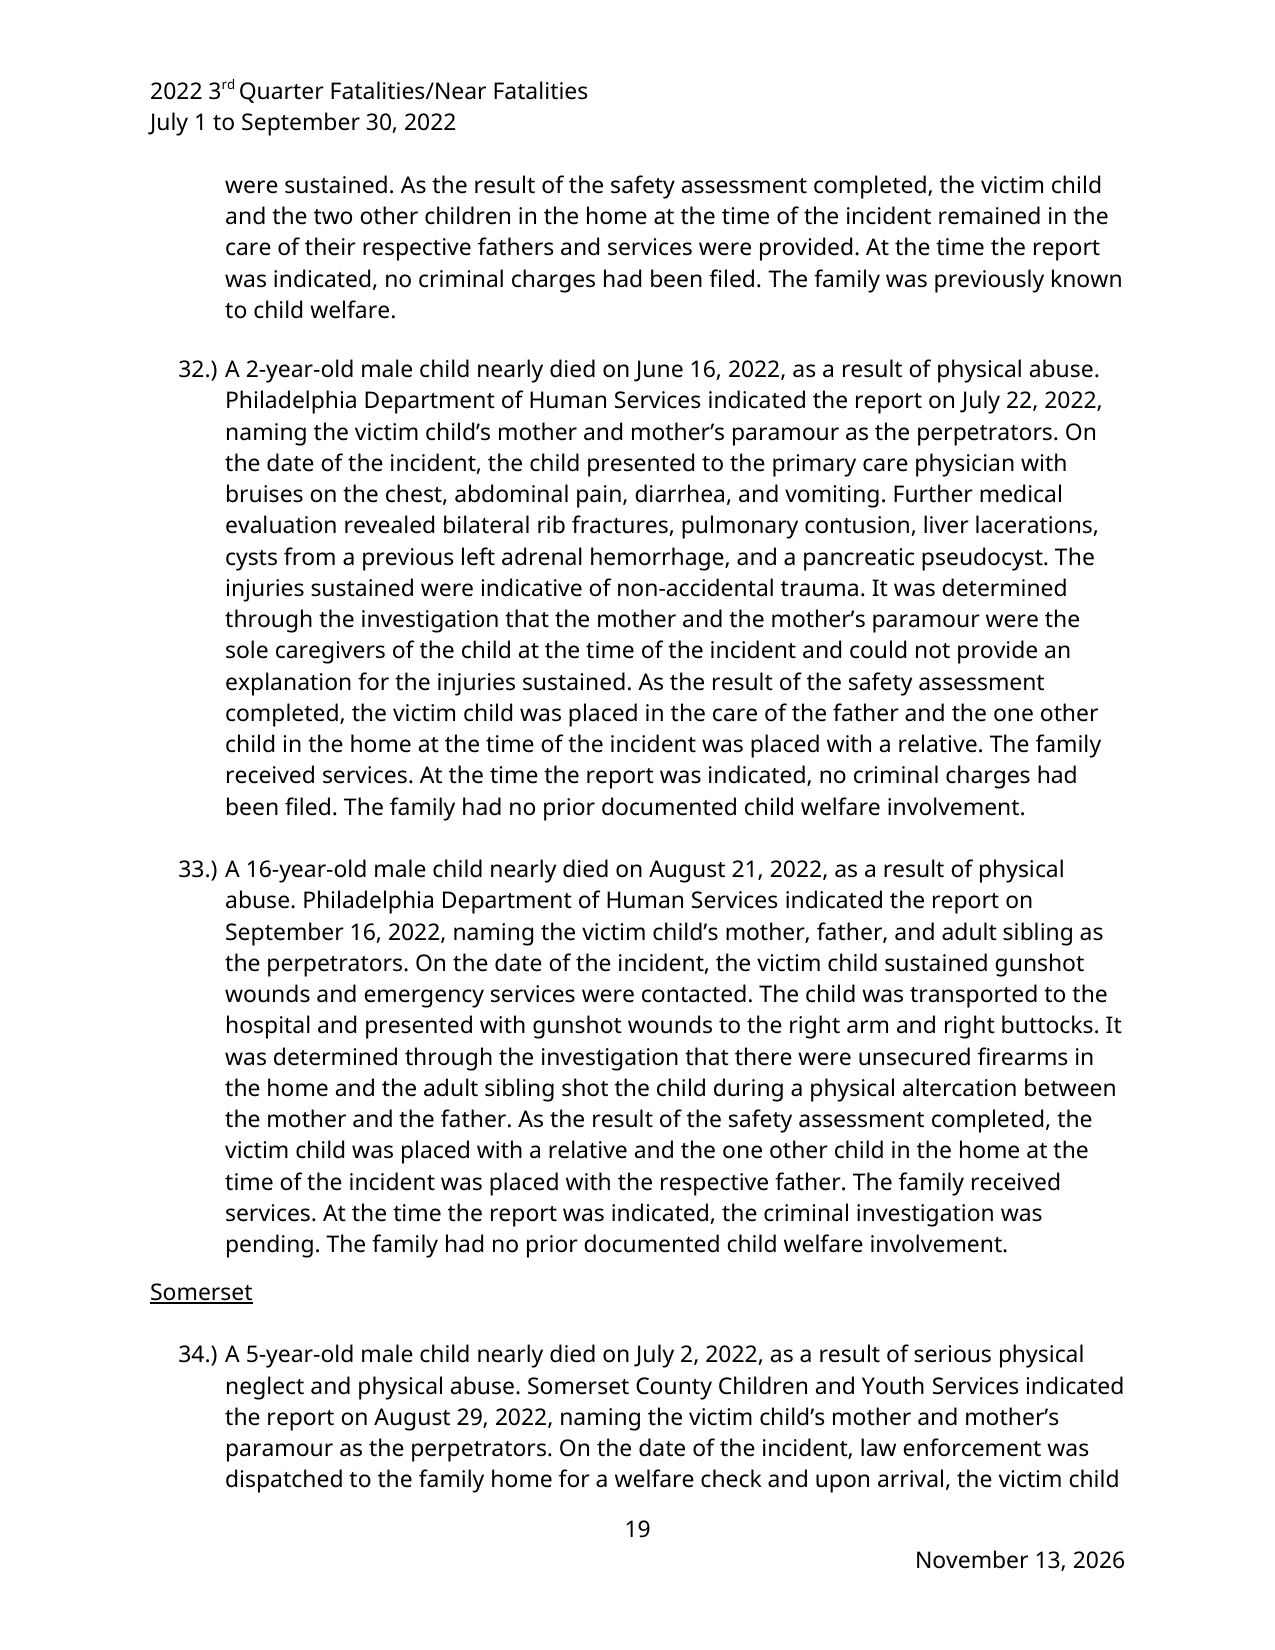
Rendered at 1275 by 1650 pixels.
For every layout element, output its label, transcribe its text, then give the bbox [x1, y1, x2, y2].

list A 16-year-old male child nearly died on August 21, 2022, as a result of physical abuse. Philadelphia Department of Human Services indicated the report on September 16, 2022, naming the victim child’s mother, father, and adult sibling as the perpetrators. On the date of the incident, the victim child sustained gunshot wounds and emergency services were contacted. The child was transported to the hospital and presented with gunshot wounds to the right arm and right buttocks. It was determined through the investigation that there were unsecured firearms in the home and the adult sibling shot the child during a physical altercation between the mother and the father. As the result of the safety assessment completed, the victim child was placed with a relative and the one other child in the home at the time of the incident was placed with the respective father. The family received services. At the time the report was indicated, the criminal investigation was pending. The family had no prior documented child welfare involvement. [178, 853, 1125, 1259]
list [178, 1338, 1125, 1495]
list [178, 169, 1125, 353]
text Somerset [150, 1276, 1125, 1307]
list A 2-year-old male child nearly died on June 16, 2022, as a result of physical abuse. Philadelphia Department of Human Services indicated the report on July 22, 2022, naming the victim child’s mother and mother’s paramour as the perpetrators. On the date of the incident, the child presented to the primary care physician with bruises on the chest, abdominal pain, diarrhea, and vomiting. Further medical evaluation revealed bilateral rib fractures, pulmonary contusion, liver lacerations, cysts from a previous left adrenal hemorrhage, and a pancreatic pseudocyst. The injuries sustained were indicative of non-accidental trauma. It was determined through the investigation that the mother and the mother’s paramour were the sole caregivers of the child at the time of the incident and could not provide an explanation for the injuries sustained. As the result of the safety assessment completed, the victim child was placed in the care of the father and the one other child in the home at the time of the incident was placed with a relative. The family received services. At the time the report was indicated, no criminal charges had been filed. The family had no prior documented child welfare involvement. [178, 353, 1125, 822]
